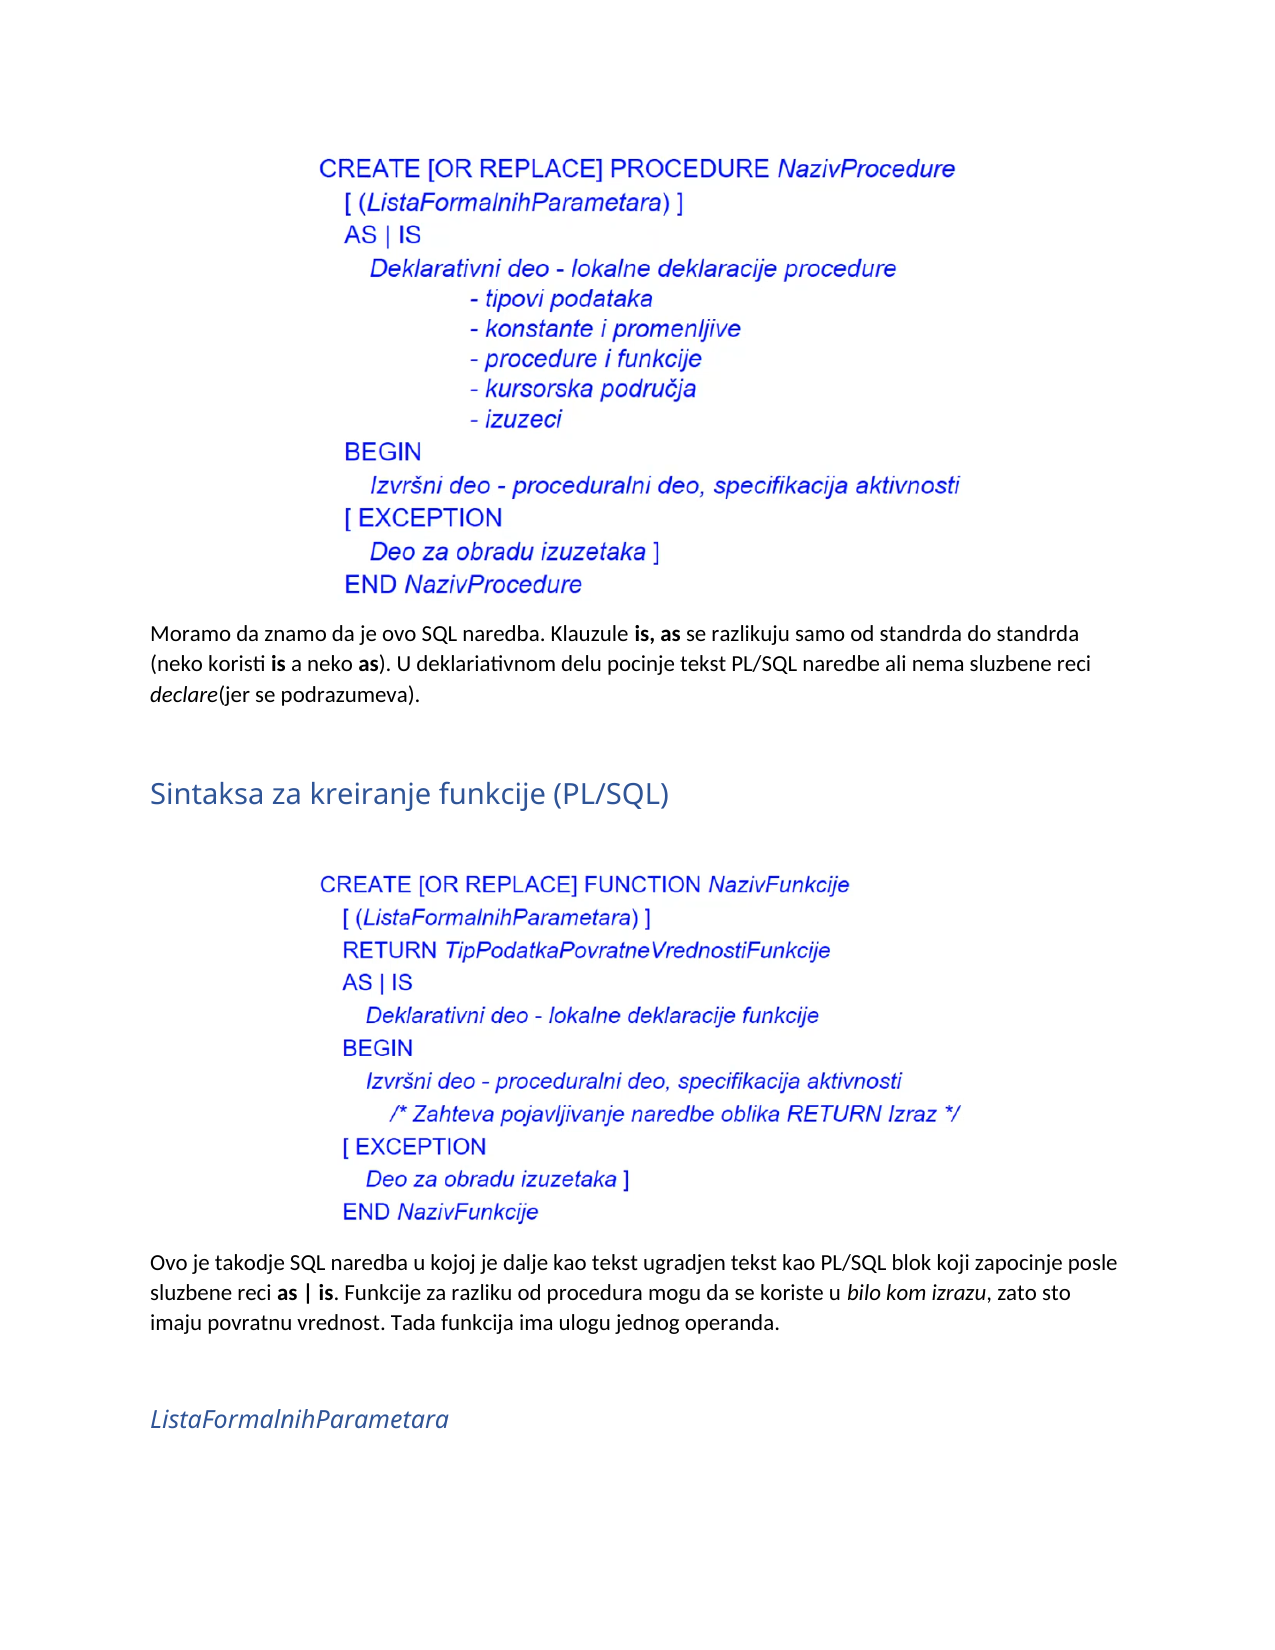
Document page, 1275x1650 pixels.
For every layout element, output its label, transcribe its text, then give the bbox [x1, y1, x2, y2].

text Ovo je takodje SQL naredba u kojoj je dalje kao tekst ugradjen tekst kao PL/SQL blok koji zapocinje posle sluzbene reci as | is. Funkcije za razliku od procedura mogu da se koriste u bilo kom izrazu, zato sto imaju povratnu vrednost. Tada funkcija ima ulogu jednog operanda. [150, 1248, 1125, 1336]
picture [312, 150, 963, 601]
subtitle ListaFormalnihParametara [150, 1402, 1125, 1436]
subtitle Sintaksa za kreiranje funkcije (PL/SQL) [150, 773, 1125, 813]
picture [310, 863, 965, 1229]
text Moramo da znamo da je ovo SQL naredba. Klauzule is, as se razlikuju samo od standrda do standrda (neko koristi is a neko as). U deklariativnom delu pocinje tekst PL/SQL naredbe ali nema sluzbene reci declare(jer se podrazumeva). [150, 619, 1125, 708]
